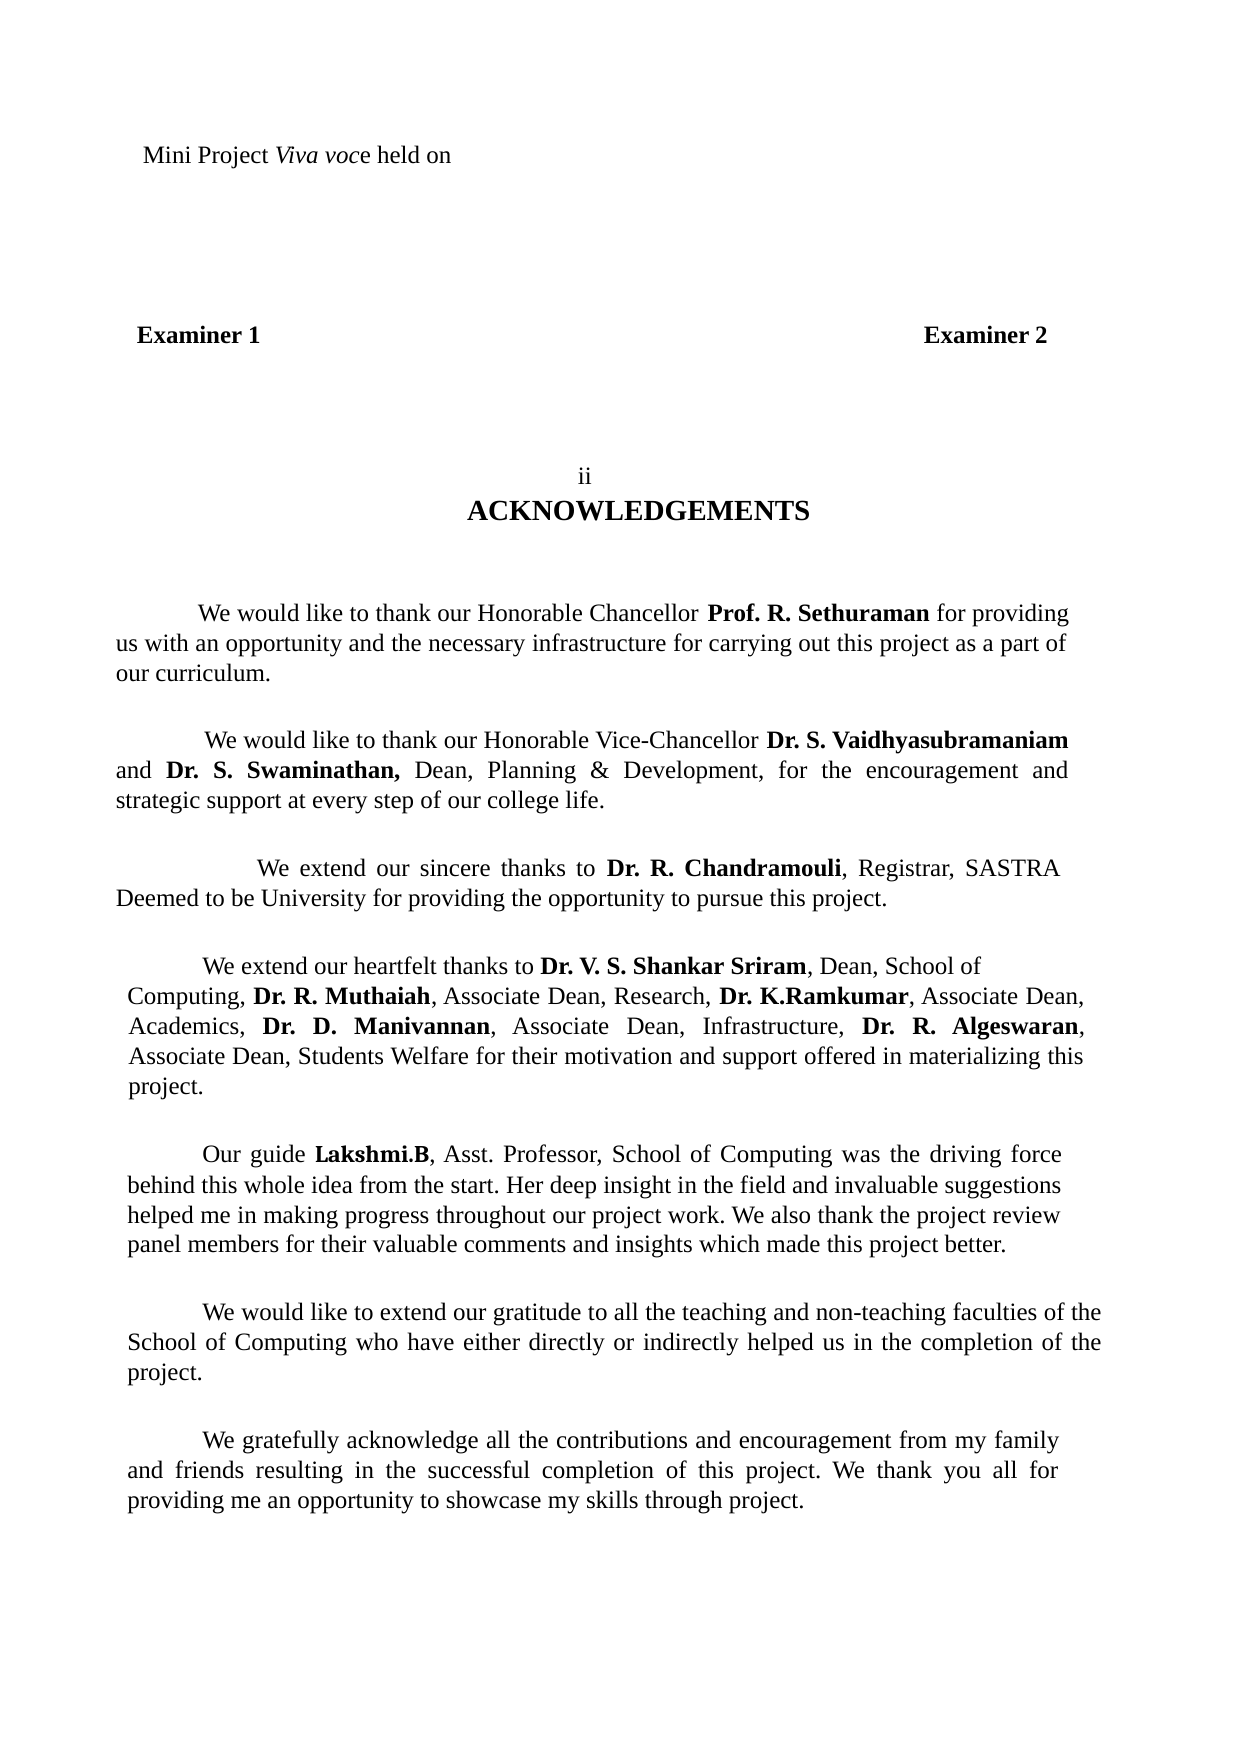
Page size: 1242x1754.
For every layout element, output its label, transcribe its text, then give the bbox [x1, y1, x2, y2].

text Our guide Lakshmi.B, Asst. Professor, School of Computing was the driving force behind this whole idea from the start. Her deep insight in the field and invaluable suggestions helped me in making progress throughout our project work. We also thank the project review panel members for their valuable comments and insights which made this project better. [127, 1139, 1063, 1258]
text We extend our heartfelt thanks to Dr. V. S. Shankar Sriram, Dean, School of [202, 951, 1165, 980]
text Computing, Dr. R. Muthaiah, Associate Dean, Research, Dr. K.Ramkumar, Associate Dean, Academics, Dr. D. Manivannan, Associate Dean, Infrastructure, Dr. R. Algeswaran, Associate Dean, Students Welfare for their motivation and support offered in materializing this project. [127, 981, 1084, 1100]
subtitle ACKNOWLEDGEMENTS [127, 493, 1150, 527]
text We would like to thank our Honorable Chancellor Prof. R. Sethuraman for providing us with an opportunity and the necessary infrastructure for carrying out this project as a part of our curriculum. [114, 598, 1069, 686]
text We extend our sincere thanks to Dr. R. Chandramouli, Registrar, SASTRA Deemed to be University for providing the opportunity to pursue this project. [114, 853, 1061, 912]
text We would like to extend our gratitude to all the teaching and non-teaching faculties of the School of Computing who have either directly or indirectly helped us in the completion of the project. [127, 1297, 1103, 1386]
text Examiner 1 Examiner 2 [114, 321, 1165, 349]
text We gratefully acknowledge all the contributions and encouragement from my family and friends resulting in the successful completion of this project. We thank you all for providing me an opportunity to showcase my skills through project. [127, 1425, 1060, 1514]
text ii [132, 461, 1037, 490]
text We would like to thank our Honorable Vice-Chancellor Dr. S. Vaidhyasubramaniam and Dr. S. Swaminathan, Dean, Planning & Development, for the encouragement and strategic support at every step of our college life. [114, 726, 1069, 814]
text Mini Project Viva voce held on [143, 141, 1165, 169]
